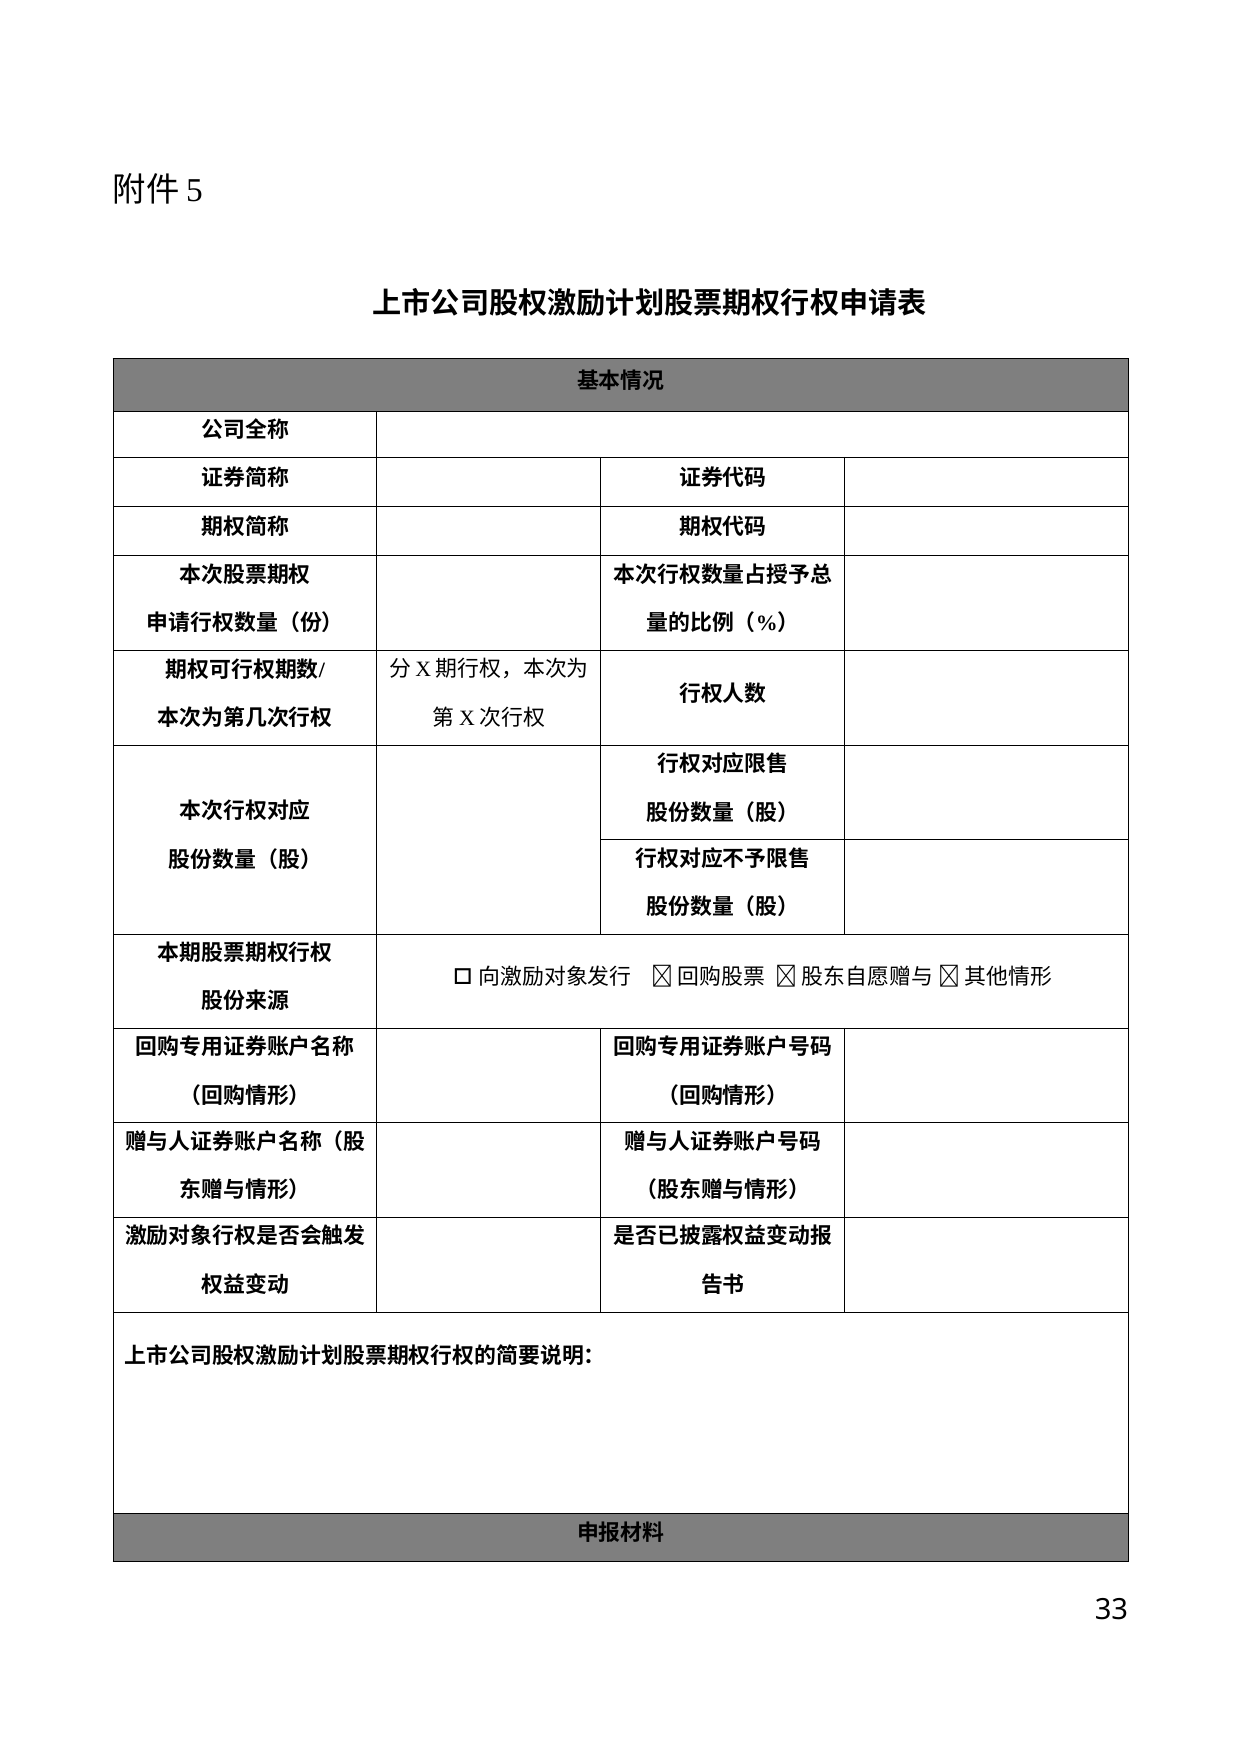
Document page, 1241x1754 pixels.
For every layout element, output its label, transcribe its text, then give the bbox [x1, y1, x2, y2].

table_cell [377, 458, 600, 506]
table_cell [377, 746, 600, 933]
table_cell 行权对应不予限售 股份数量（股） [601, 840, 844, 933]
table_cell [377, 412, 1128, 457]
table_cell [845, 840, 1128, 933]
table_cell 申报材料 [114, 1514, 1128, 1561]
table_cell [845, 1218, 1128, 1312]
text 附件5 [112, 154, 1128, 219]
table_cell [377, 556, 600, 650]
table_cell 上市公司股权激励计划股票期权行权的简要说明： [114, 1313, 1128, 1513]
table_cell [845, 1123, 1128, 1217]
table_cell [845, 651, 1128, 745]
table_cell 赠与人证券账户号码（股东赠与情形） [601, 1123, 844, 1217]
table_cell 回购专用证券账户名称 （回购情形） [114, 1029, 376, 1122]
table_cell 行权人数 [601, 651, 844, 745]
table_cell [845, 507, 1128, 555]
table_header 基本情况 [114, 359, 1128, 411]
table_cell [377, 1029, 600, 1122]
table_cell 本期股票期权行权 股份来源 [114, 935, 376, 1028]
table_cell [845, 746, 1128, 839]
table_cell 公司全称 [114, 412, 376, 457]
table_cell 期权代码 [601, 507, 844, 555]
table_cell 赠与人证券账户名称（股东赠与情形） [114, 1123, 376, 1217]
table_cell 分X期行权，本次为第X次行权 [377, 651, 600, 745]
table_cell 本次行权对应 股份数量（股） [114, 746, 376, 933]
table_cell 期权简称 [114, 507, 376, 555]
table_cell 是否已披露权益变动报告书 [601, 1218, 844, 1312]
table_cell [377, 507, 600, 555]
table_cell [845, 1029, 1128, 1122]
table_cell 本次行权数量占授予总量的比例（%） [601, 556, 844, 650]
table_cell 向激励对象发行 回购股票 股东自愿赠与 其他情形 [377, 935, 1128, 1028]
table_cell 回购专用证券账户号码 （回购情形） [601, 1029, 844, 1122]
table_cell [377, 1218, 600, 1312]
table_cell 证券代码 [601, 458, 844, 506]
table_cell 证券简称 [114, 458, 376, 506]
table_cell 激励对象行权是否会触发权益变动 [114, 1218, 376, 1312]
text 上市公司股权激励计划股票期权行权申请表 [112, 268, 1128, 333]
table_cell [845, 556, 1128, 650]
table_cell 期权可行权期数/ 本次为第几次行权 [114, 651, 376, 745]
table_cell [377, 1123, 600, 1217]
table_cell 本次股票期权 申请行权数量（份） [114, 556, 376, 650]
table_cell 行权对应限售 股份数量（股） [601, 746, 844, 839]
table_cell [845, 458, 1128, 506]
